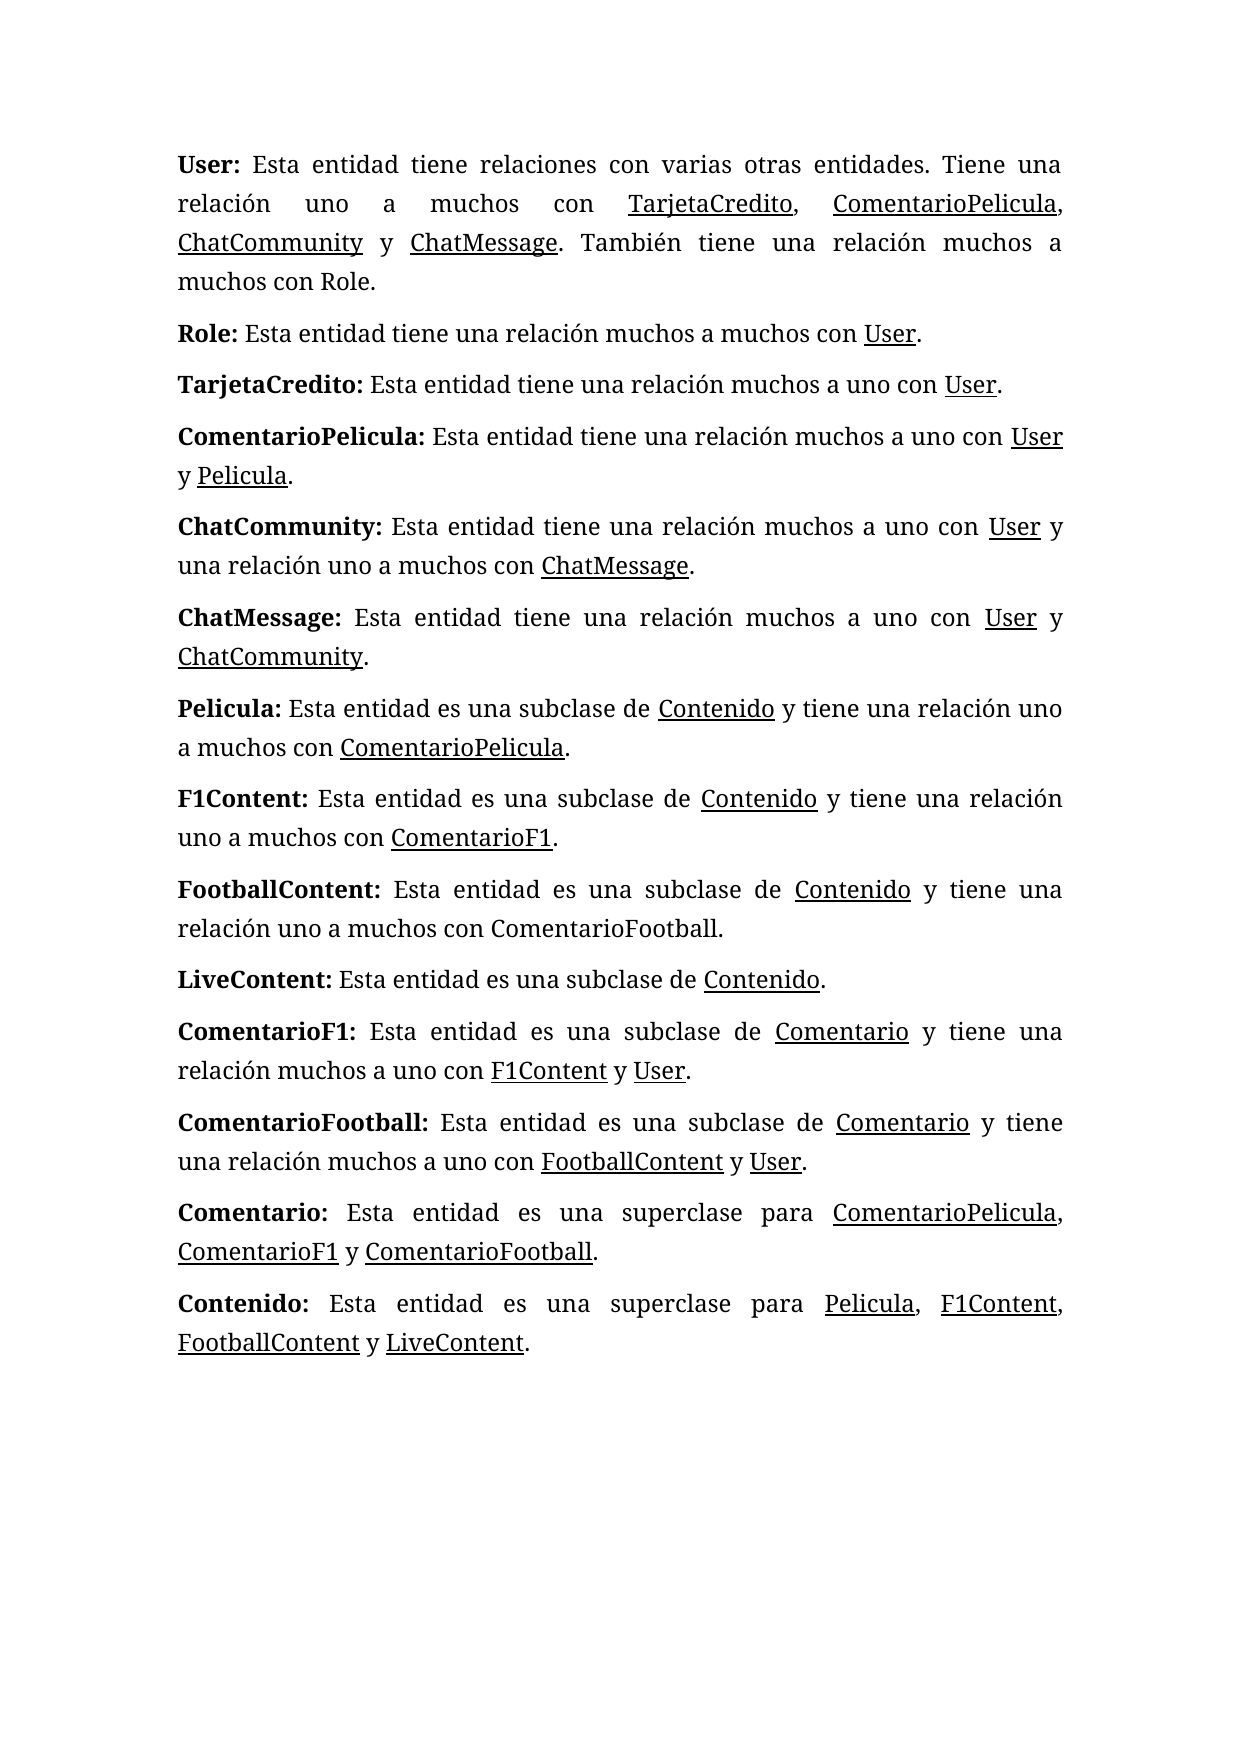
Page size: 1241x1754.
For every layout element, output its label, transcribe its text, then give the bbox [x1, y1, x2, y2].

text ComentarioFootball: Esta entidad es una subclase de Comentario y tiene una relación muchos a uno con FootballContent y User. [177, 1105, 1063, 1177]
text F1Content: Esta entidad es una subclase de Contenido y tiene una relación uno a muchos con ComentarioF1. [177, 782, 1063, 854]
text Contenido: Esta entidad es una superclase para Pelicula, F1Content, FootballContent y LiveContent. [177, 1287, 1063, 1358]
text ChatMessage: Esta entidad tiene una relación muchos a uno con User y ChatCommunity. [177, 601, 1063, 672]
text ComentarioF1: Esta entidad es una subclase de Comentario y tiene una relación muchos a uno con F1Content y User. [177, 1015, 1063, 1086]
text User: Esta entidad tiene relaciones con varias otras entidades. Tiene una relación uno a muchos con TarjetaCredito, ComentarioPelicula, ChatCommunity y ChatMessage. También tiene una relación muchos a muchos con Role. [177, 148, 1063, 297]
text Role: Esta entidad tiene una relación muchos a muchos con User. [177, 316, 1063, 349]
text Comentario: Esta entidad es una superclase para ComentarioPelicula, ComentarioF1 y ComentarioFootball. [177, 1196, 1063, 1268]
text ComentarioPelicula: Esta entidad tiene una relación muchos a uno con User y Pelicula. [177, 419, 1063, 491]
text TarjetaCredito: Esta entidad tiene una relación muchos a uno con User. [177, 368, 1063, 401]
text FootballContent: Esta entidad es una subclase de Contenido y tiene una relación uno a muchos con ComentarioFootball. [177, 873, 1063, 944]
text ChatCommunity: Esta entidad tiene una relación muchos a uno con User y una relación uno a muchos con ChatMessage. [177, 510, 1063, 582]
text Pelicula: Esta entidad es una subclase de Contenido y tiene una relación uno a muchos con ComentarioPelicula. [177, 691, 1063, 763]
text LiveContent: Esta entidad es una subclase de Contenido. [177, 963, 1063, 996]
